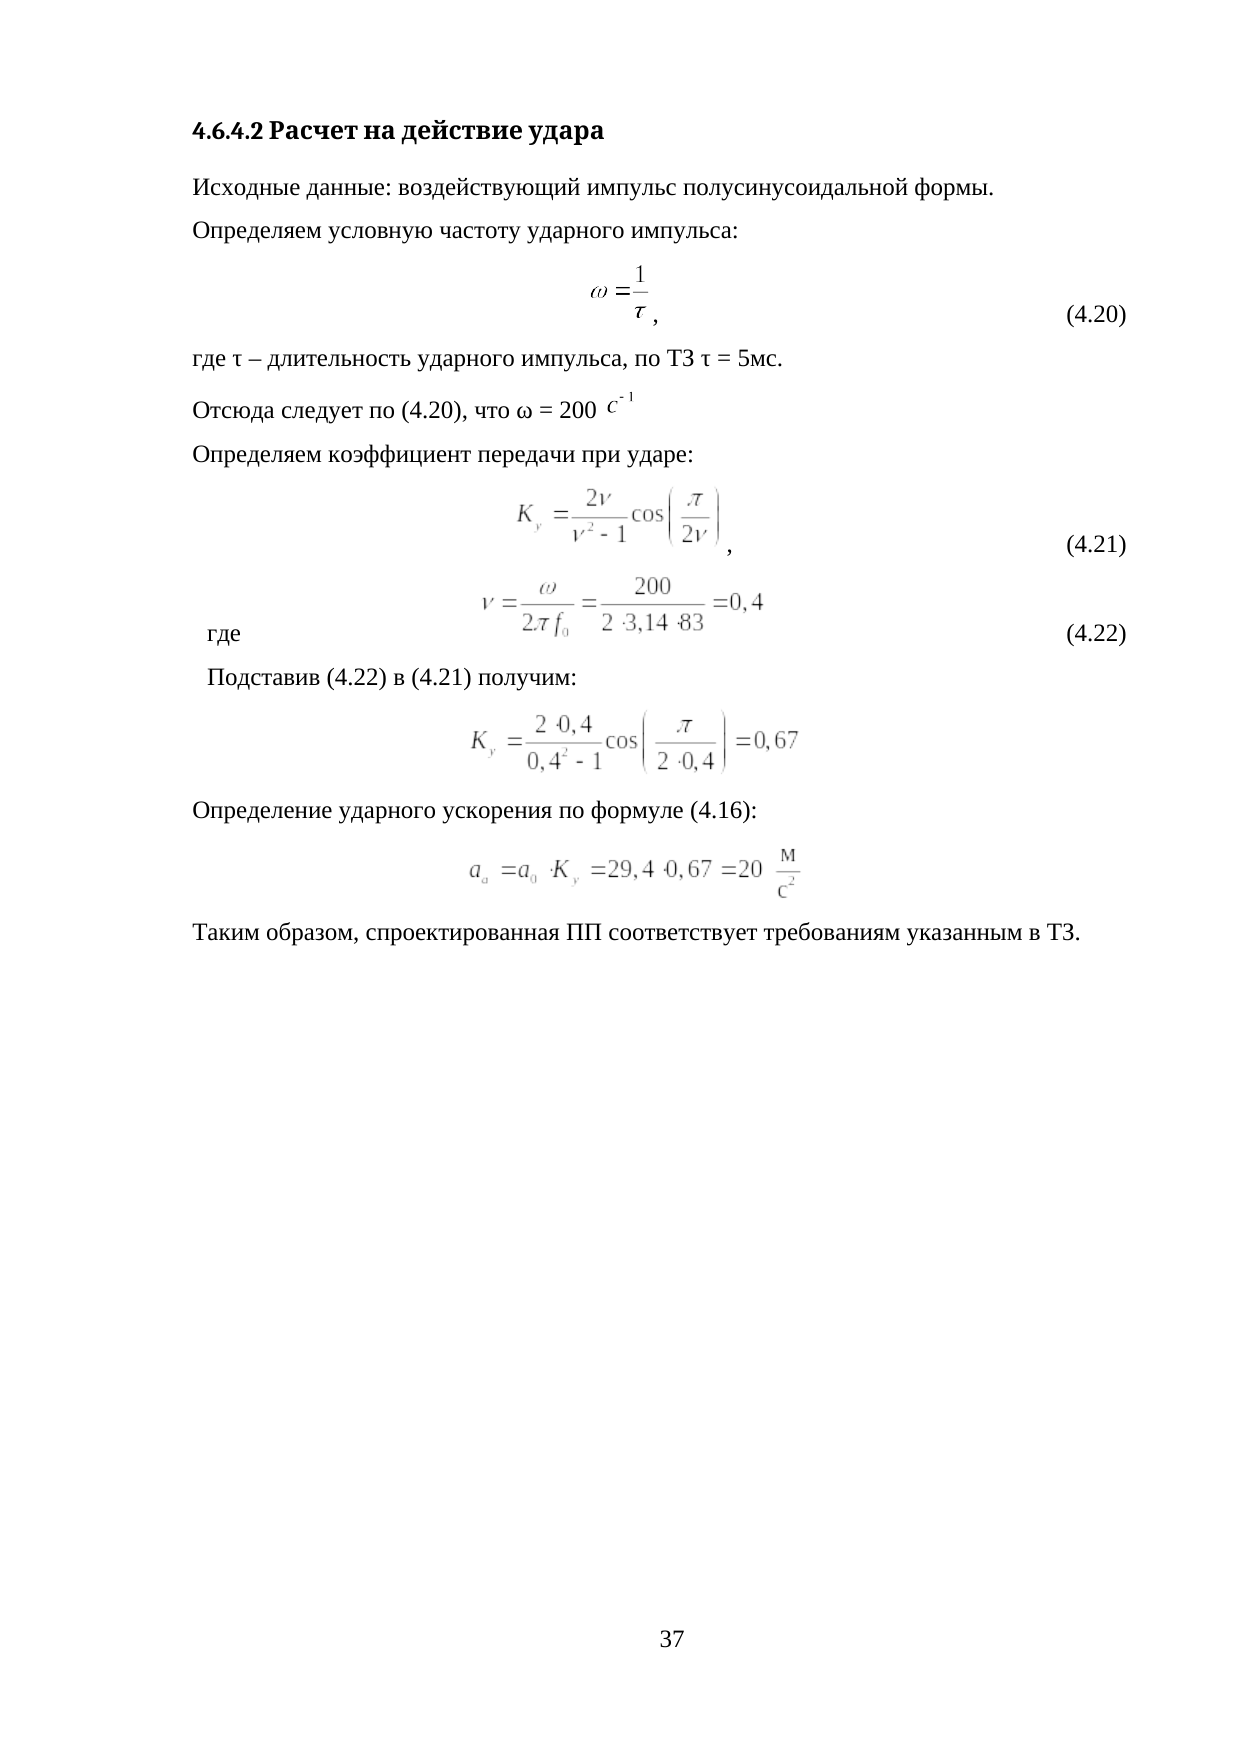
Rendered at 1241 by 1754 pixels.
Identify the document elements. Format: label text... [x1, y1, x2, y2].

text Определяем коэффициент передачи при ударе: [118, 439, 1152, 467]
text где τ – длительность ударного импульса, по ТЗ τ = 5мс. [118, 343, 1152, 371]
text Подставив (4.22) в (4.21) получим: [118, 662, 1152, 690]
text Таким образом, спроектированная ПП соответствует требованиям указанным в ТЗ. [118, 917, 1152, 946]
text , (4.21) [118, 482, 1152, 557]
text Определение ударного ускорения по формуле (4.16): [118, 795, 1152, 824]
text Отсюда следует по (4.20), что ω = 200 [118, 386, 1152, 424]
text где (4.22) [118, 572, 1152, 647]
text Определяем условную частоту ударного импульса: [118, 216, 1152, 244]
text 4.6.4.2 Расчет на действие удара [118, 117, 1152, 146]
text , (4.20) [118, 259, 1152, 328]
text Исходные данные: воздействующий импульс полусинусоидальной формы. [118, 172, 1152, 201]
